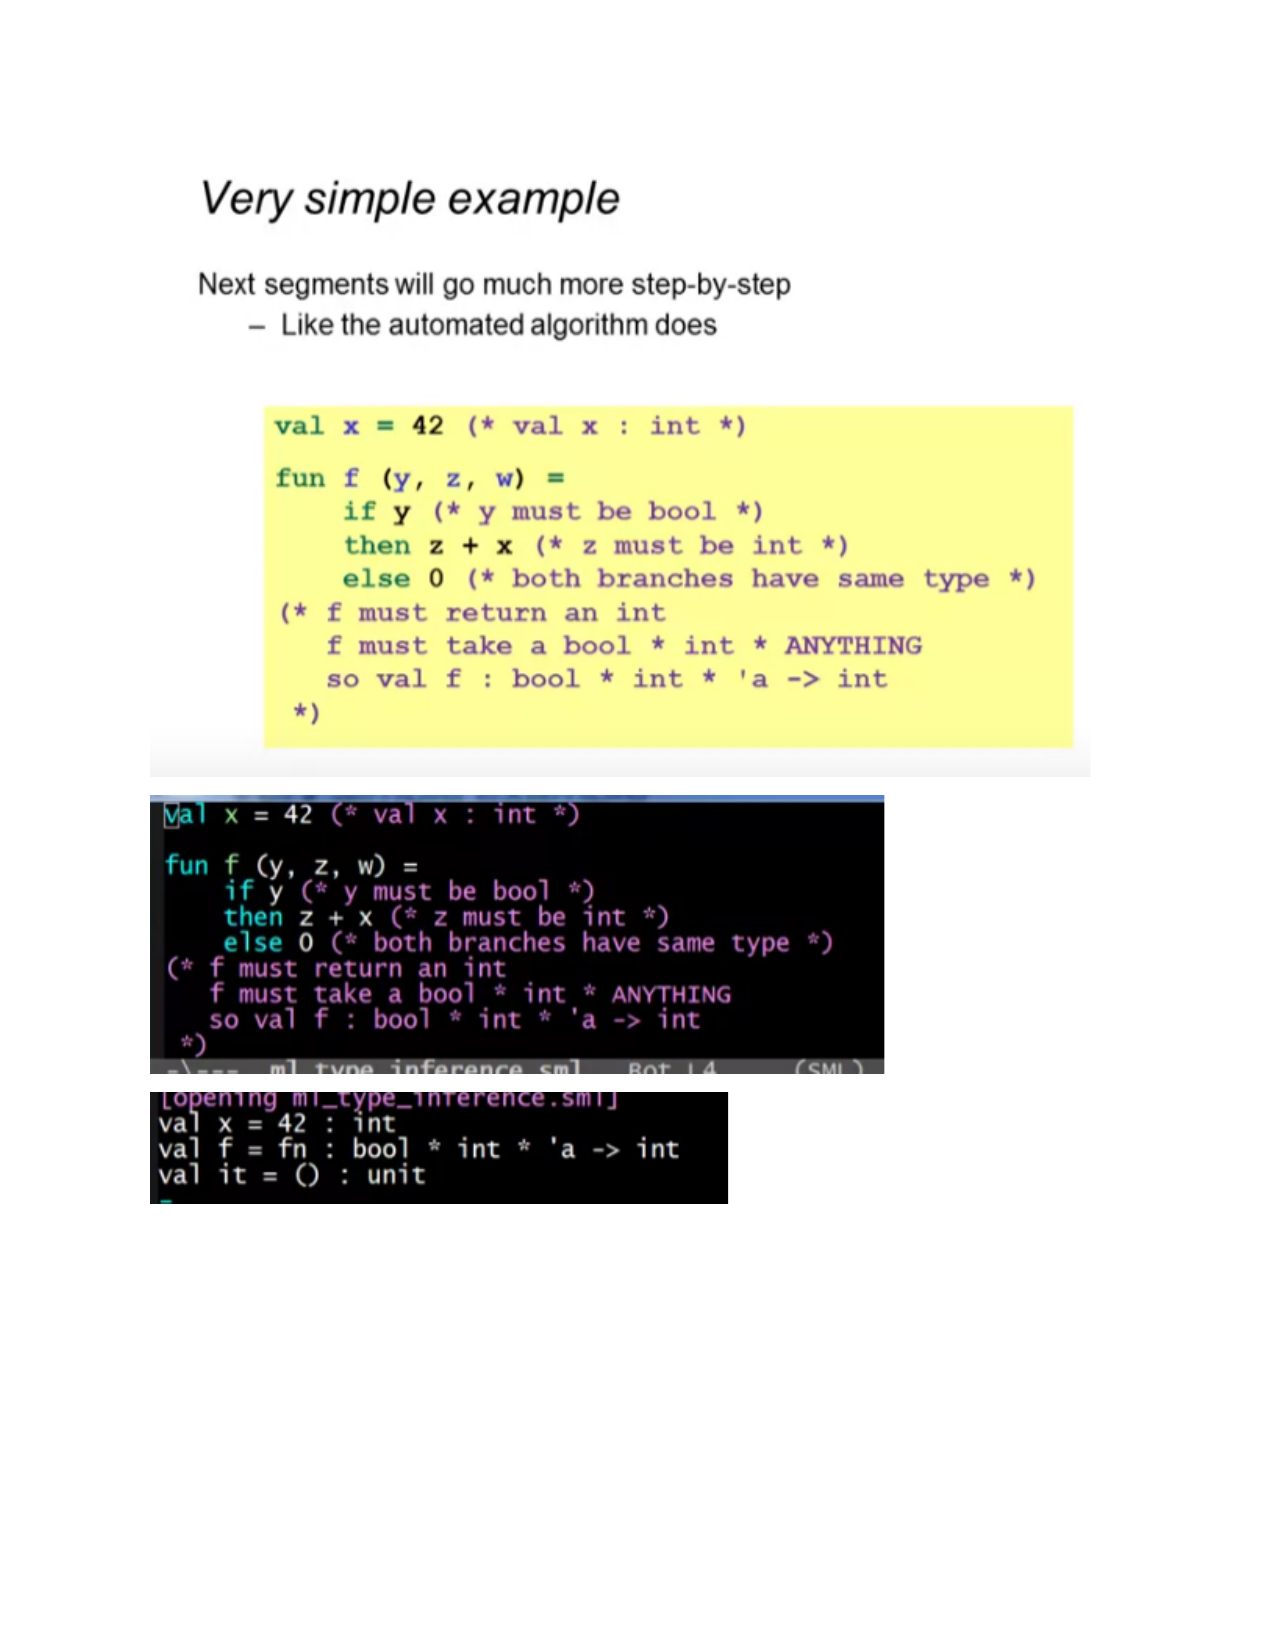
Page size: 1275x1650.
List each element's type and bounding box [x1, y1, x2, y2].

picture [150, 795, 885, 1074]
picture [150, 150, 1091, 777]
picture [150, 1092, 729, 1204]
